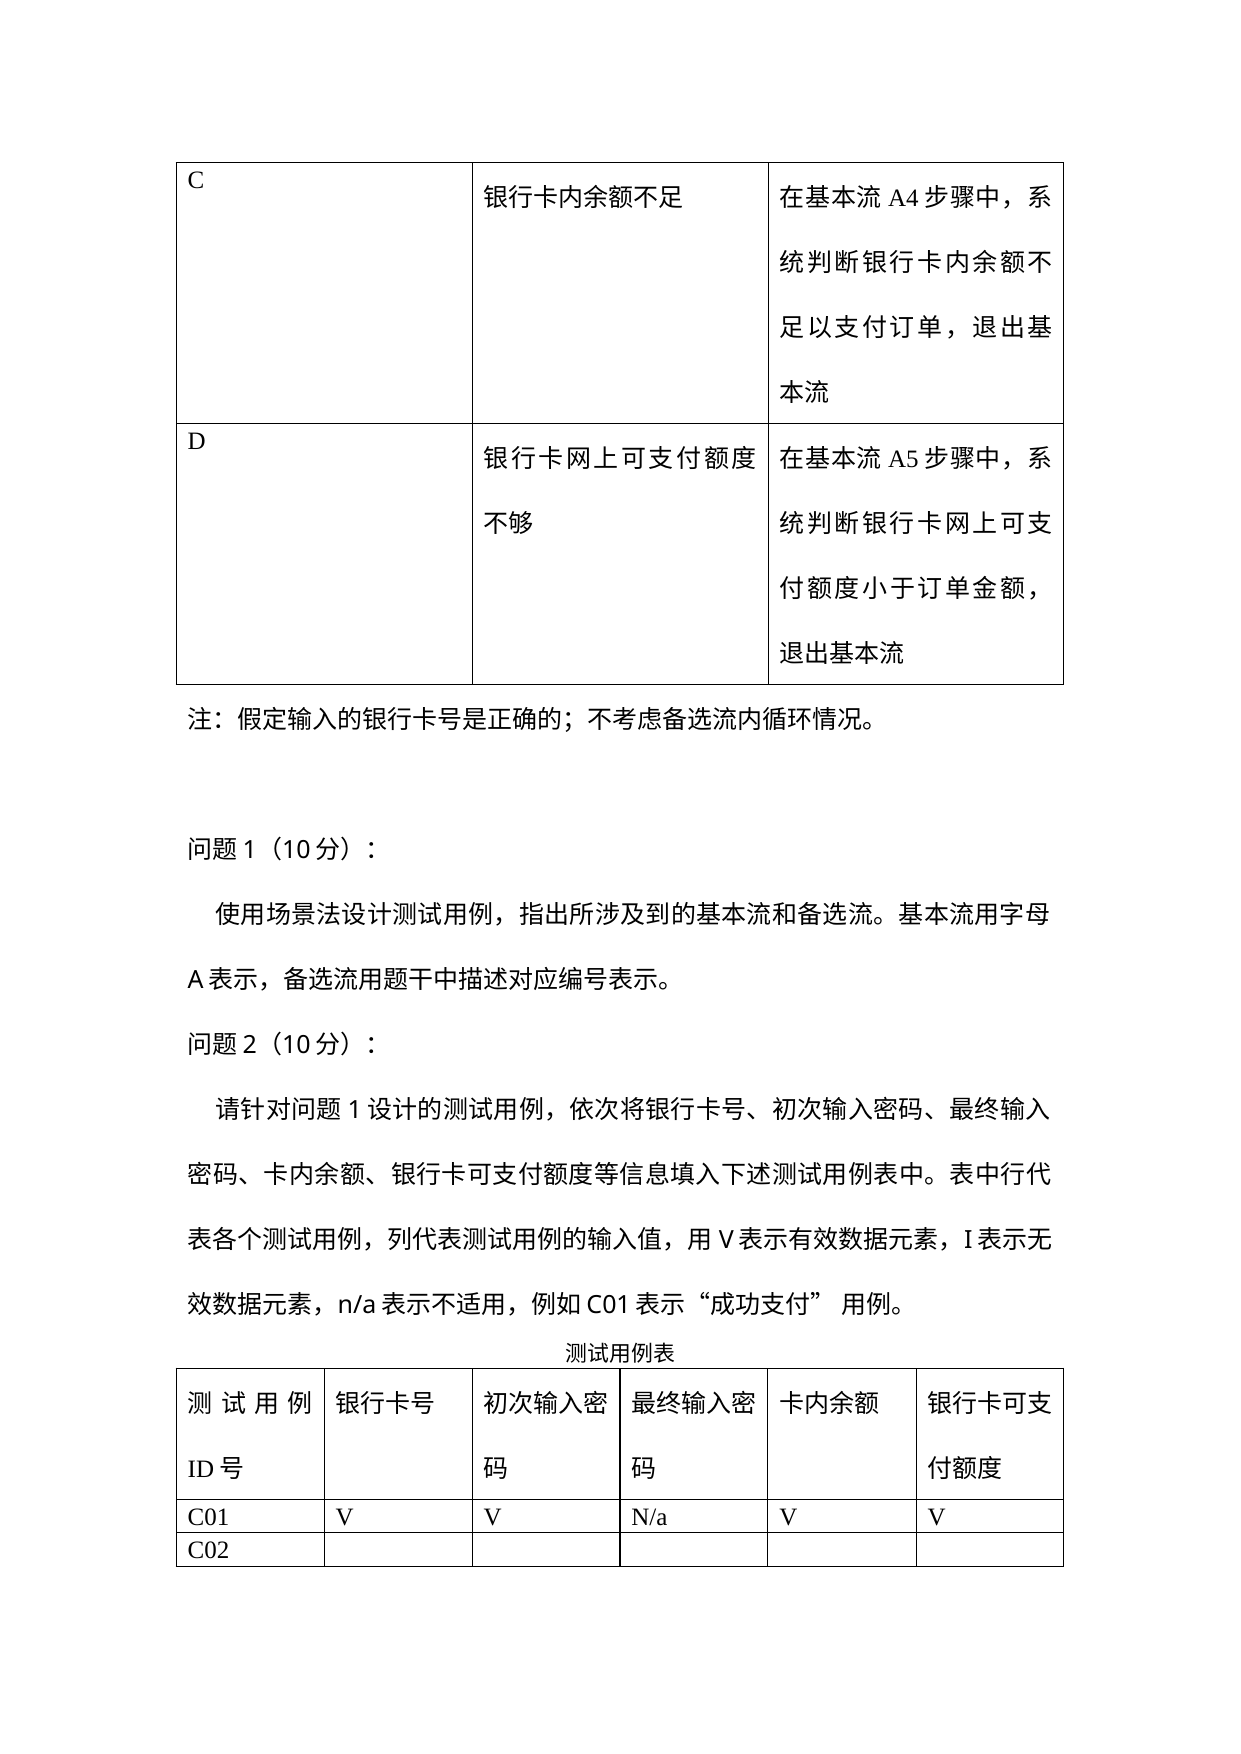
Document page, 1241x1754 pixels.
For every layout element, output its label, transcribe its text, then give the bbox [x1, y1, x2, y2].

text 测试用例表 [187, 1335, 1053, 1368]
table_cell 银行卡网上可支付额度不够 [473, 424, 768, 684]
table_header 最终输入密码 [621, 1369, 767, 1499]
table_cell 在基本流A4步骤中，系统判断银行卡内余额不足以支付订单，退出基本流 [769, 163, 1063, 423]
table_cell [621, 1533, 767, 1566]
table_header 银行卡可支付额度 [917, 1369, 1063, 1499]
table_header 初次输入密码 [473, 1369, 619, 1499]
table_header 测试用例ID号 [177, 1369, 324, 1499]
table_cell N/a [621, 1500, 767, 1532]
table_cell [768, 1533, 916, 1566]
table_cell 银行卡内余额不足 [473, 163, 768, 423]
text 注：假定输入的银行卡号是正确的；不考虑备选流内循环情况。 [187, 685, 1053, 750]
text 问题1（10分）： [187, 815, 1053, 880]
table_cell V [917, 1500, 1063, 1532]
table_cell C [177, 163, 472, 423]
text 问题2（10分）： [187, 1010, 1053, 1075]
table_cell [325, 1533, 472, 1566]
table_cell [917, 1533, 1063, 1566]
table_cell 在基本流A5步骤中，系统判断银行卡网上可支付额度小于订单金额，退出基本流 [769, 424, 1063, 684]
table_cell V [768, 1500, 916, 1532]
table_cell D [177, 424, 472, 684]
text 使用场景法设计测试用例，指出所涉及到的基本流和备选流。基本流用字母A表示，备选流用题干中描述对应编号表示。 [187, 880, 1053, 1010]
table_cell V [473, 1500, 619, 1532]
table_cell V [325, 1500, 472, 1532]
table_cell C02 [177, 1533, 324, 1566]
table_cell C01 [177, 1500, 324, 1532]
text 请针对问题1设计的测试用例，依次将银行卡号、初次输入密码、最终输入密码、卡内余额、银行卡可支付额度等信息填入下述测试用例表中。表中行代表各个测试用例，列代表测试用例的输入值，用V表示有效数据元素，I表示无效数据元素，n/a表示不适用，例如C01表示“成功支付” 用例。 [187, 1075, 1053, 1335]
table_header 卡内余额 [768, 1369, 916, 1499]
table_header 银行卡号 [325, 1369, 472, 1499]
table_cell [473, 1533, 619, 1566]
